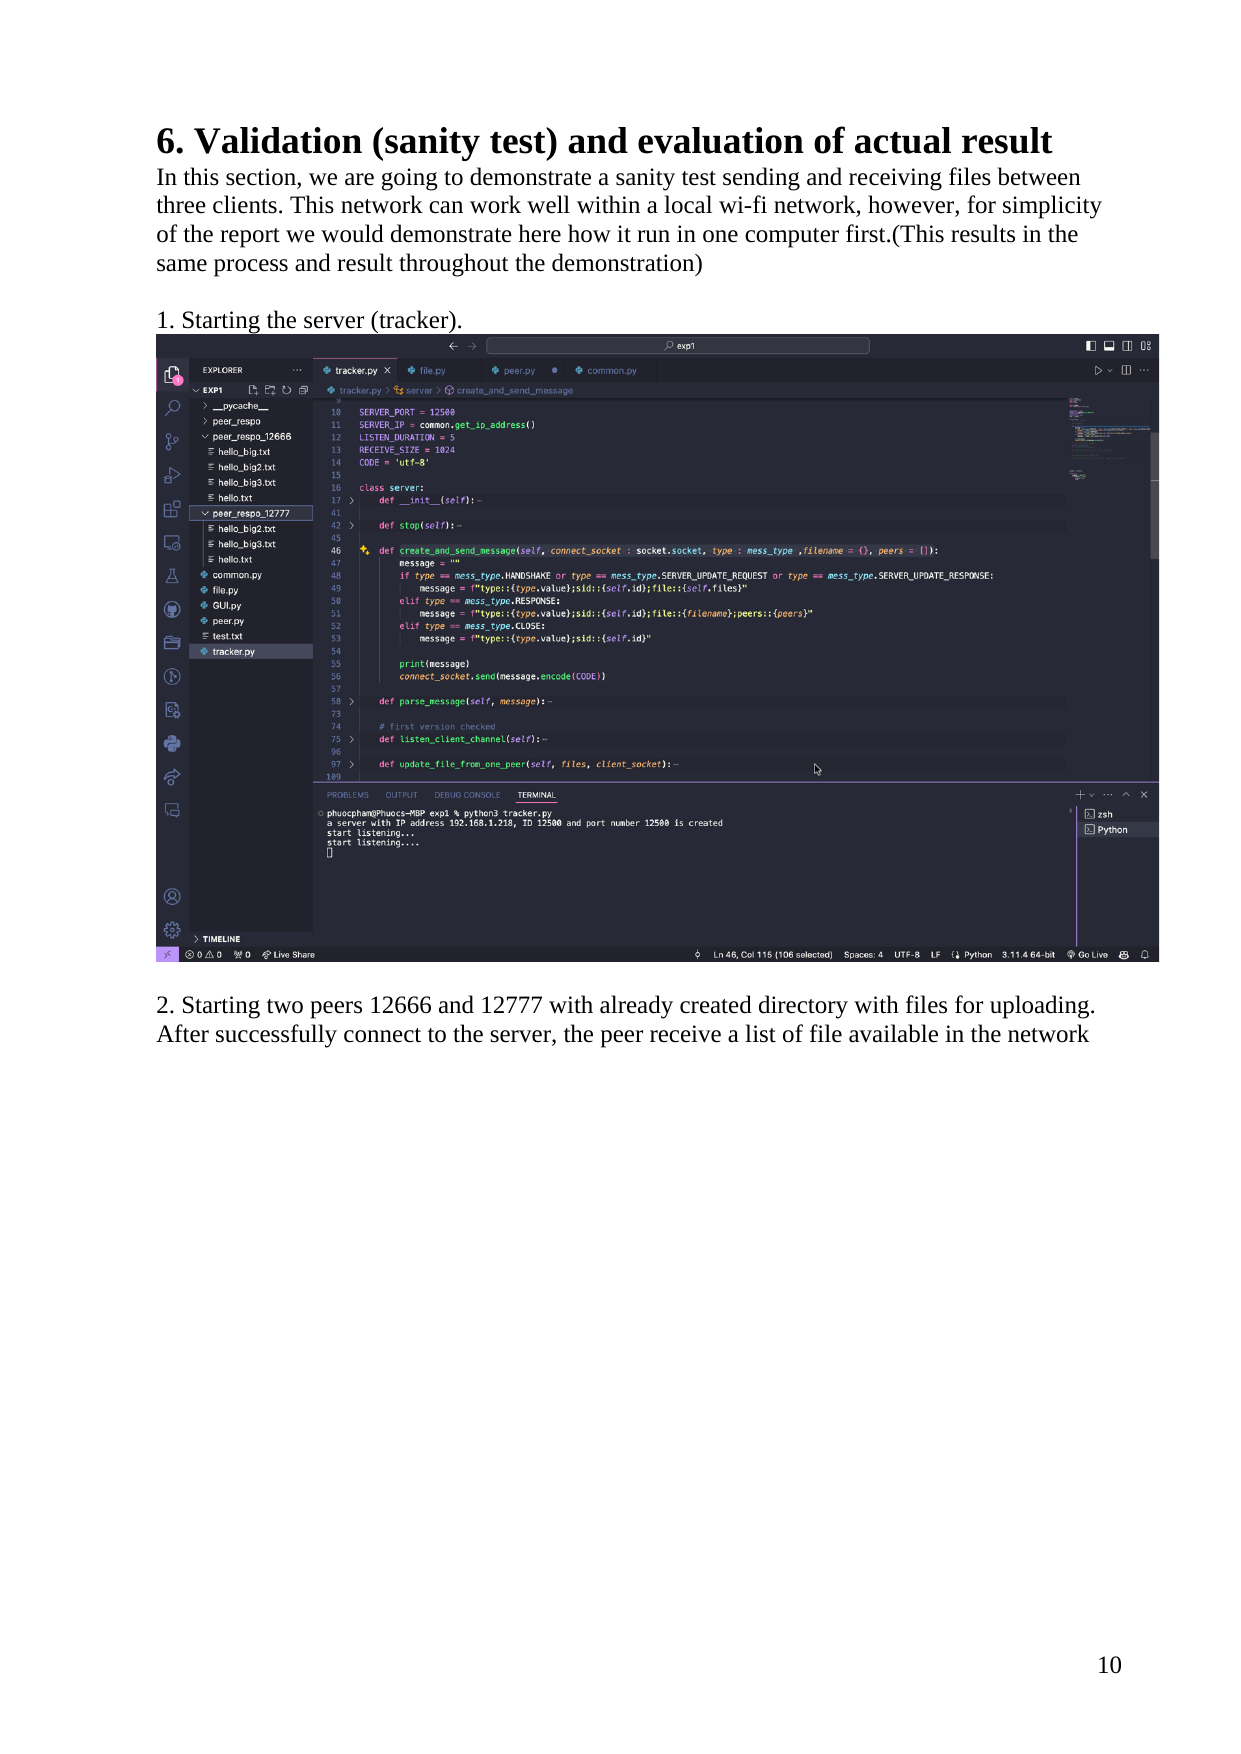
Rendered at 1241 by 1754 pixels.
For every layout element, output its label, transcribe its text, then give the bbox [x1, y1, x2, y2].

text 1. Starting the server (tracker). [156, 305, 1122, 334]
picture [156, 334, 1160, 962]
text 2. Starting two peers 12666 and 12777 with already created directory with files for uploading. After successfully connect to the server, the peer receive a list of file available in the network [156, 990, 1122, 1047]
subtitle Validation (sanity test) and evaluation of actual result [156, 118, 1122, 162]
text In this section, we are going to demonstrate a sanity test sending and receiving files between three clients. This network can work well within a local wi-fi network, however, for simplicity of the report we would demonstrate here how it run in one computer first.(This results in the same process and result throughout the demonstration) [156, 162, 1122, 277]
